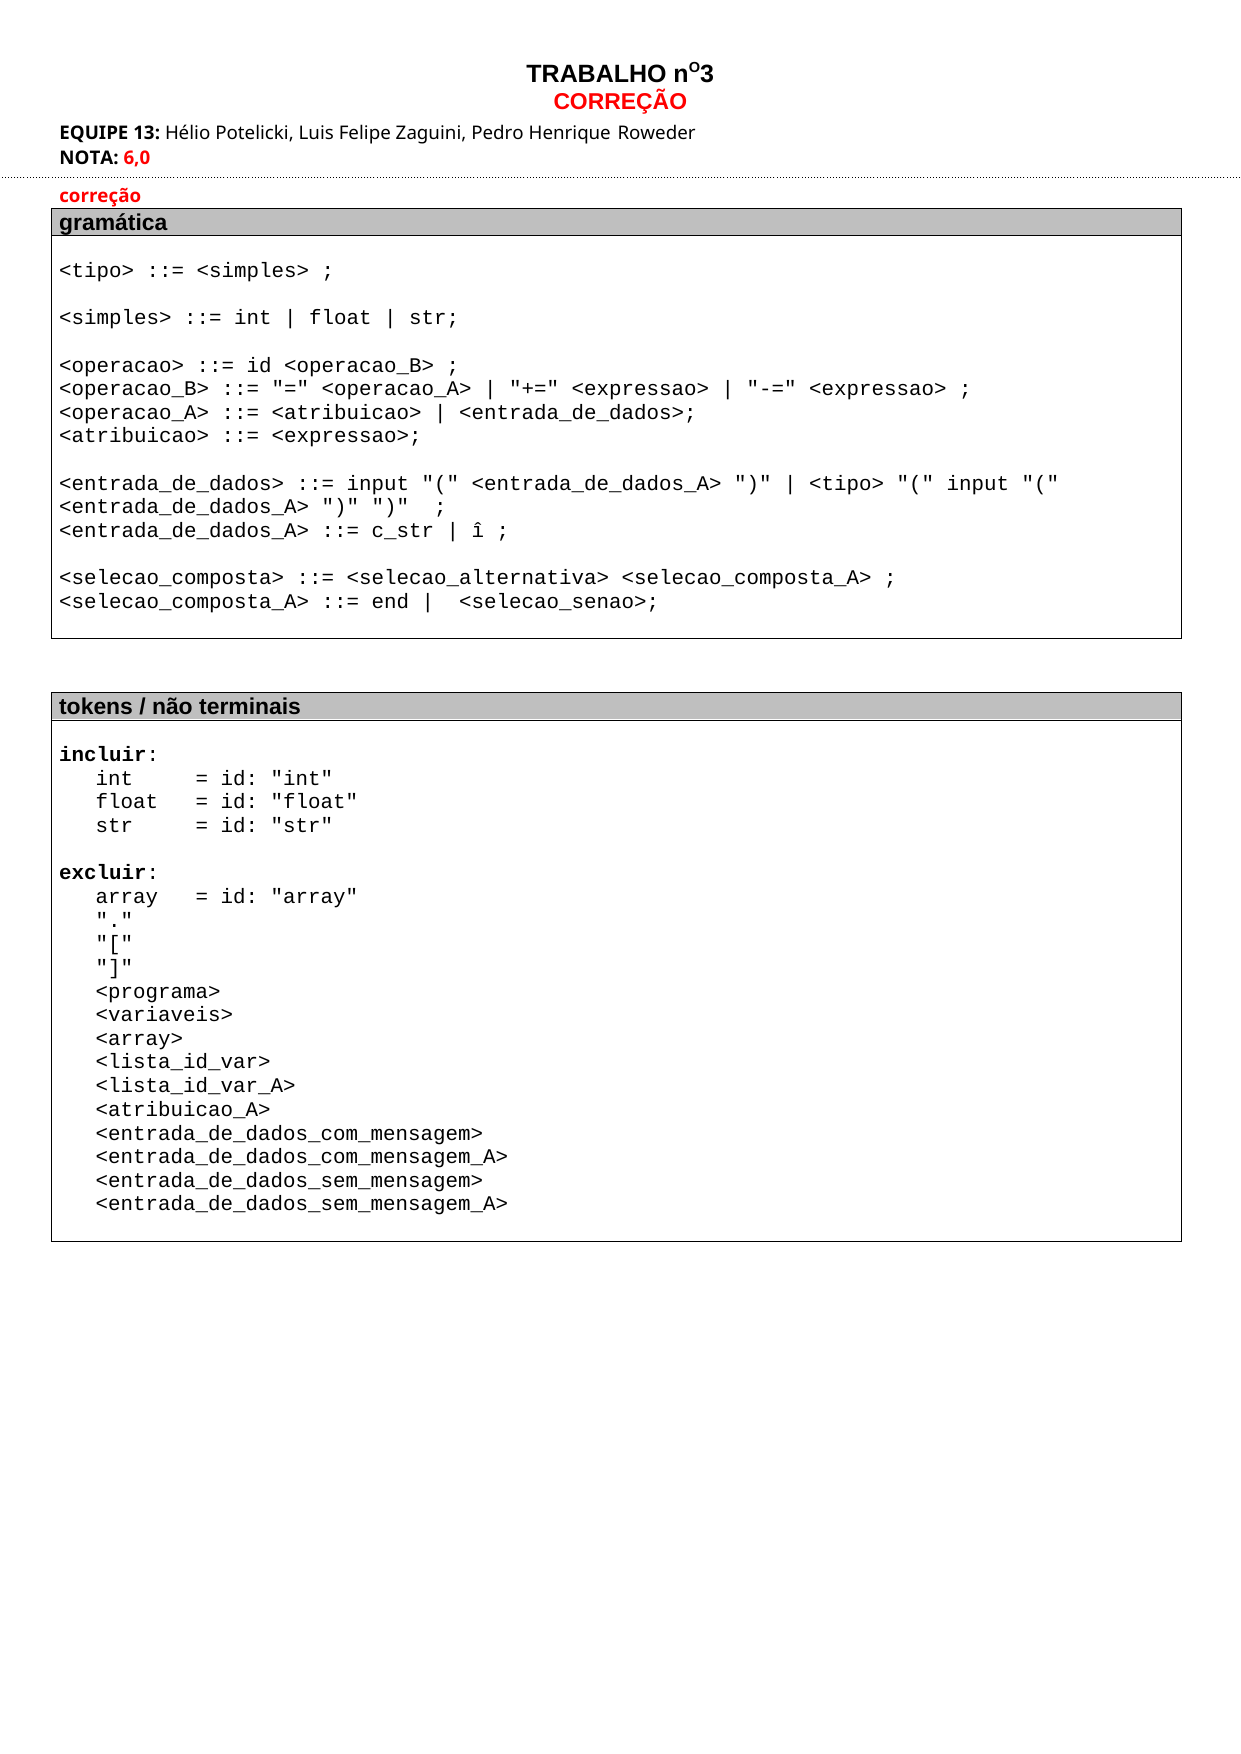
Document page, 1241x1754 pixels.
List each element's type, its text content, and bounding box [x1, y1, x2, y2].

table_cell incluir: int = id: "int" float = id: "float" str = id: "str" excluir: array = id: "array" "." "[" "]" <programa> <variaveis> <array> <lista_id_var> <lista_id_var_A> <atribuicao_A> <entrada_de_dados_com_mensagem> <entrada_de_dados_com_mensagem_A> <entrada_de_dados_sem_mensagem> <entrada_de_dados_sem_mensagem_A> [52, 721, 1181, 1241]
text EQUIPE 13: Hélio Potelicki, Luis Felipe Zaguini, Pedro Henrique Roweder [59, 119, 1181, 144]
text CORREÇÃO [59, 88, 1181, 114]
table_header gramática [52, 209, 1181, 235]
table_header tokens / não terminais [52, 693, 1181, 719]
text TRABALHO nO3 [59, 59, 1181, 88]
table_cell <tipo> ::= <simples> ; <simples> ::= int | float | str; <operacao> ::= id <operacao_B> ; <operacao_B> ::= "=" <operacao_A> | "+=" <expressao> | "-=" <expressao> ; <operacao_A> ::= <atribuicao> | <entrada_de_dados>; <atribuicao> ::= <expressao>; <entrada_de_dados> ::= input "(" <entrada_de_dados_A> ")" | <tipo> "(" input "(" <entrada_de_dados_A> ")" ")" ; <entrada_de_dados_A> ::= c_str | î ; <selecao_composta> ::= <selecao_alternativa> <selecao_composta_A> ; <selecao_composta_A> ::= end | <selecao_senao>; [52, 236, 1181, 638]
text NOTA: 6,0 [59, 144, 1181, 170]
text correção [59, 182, 1181, 208]
